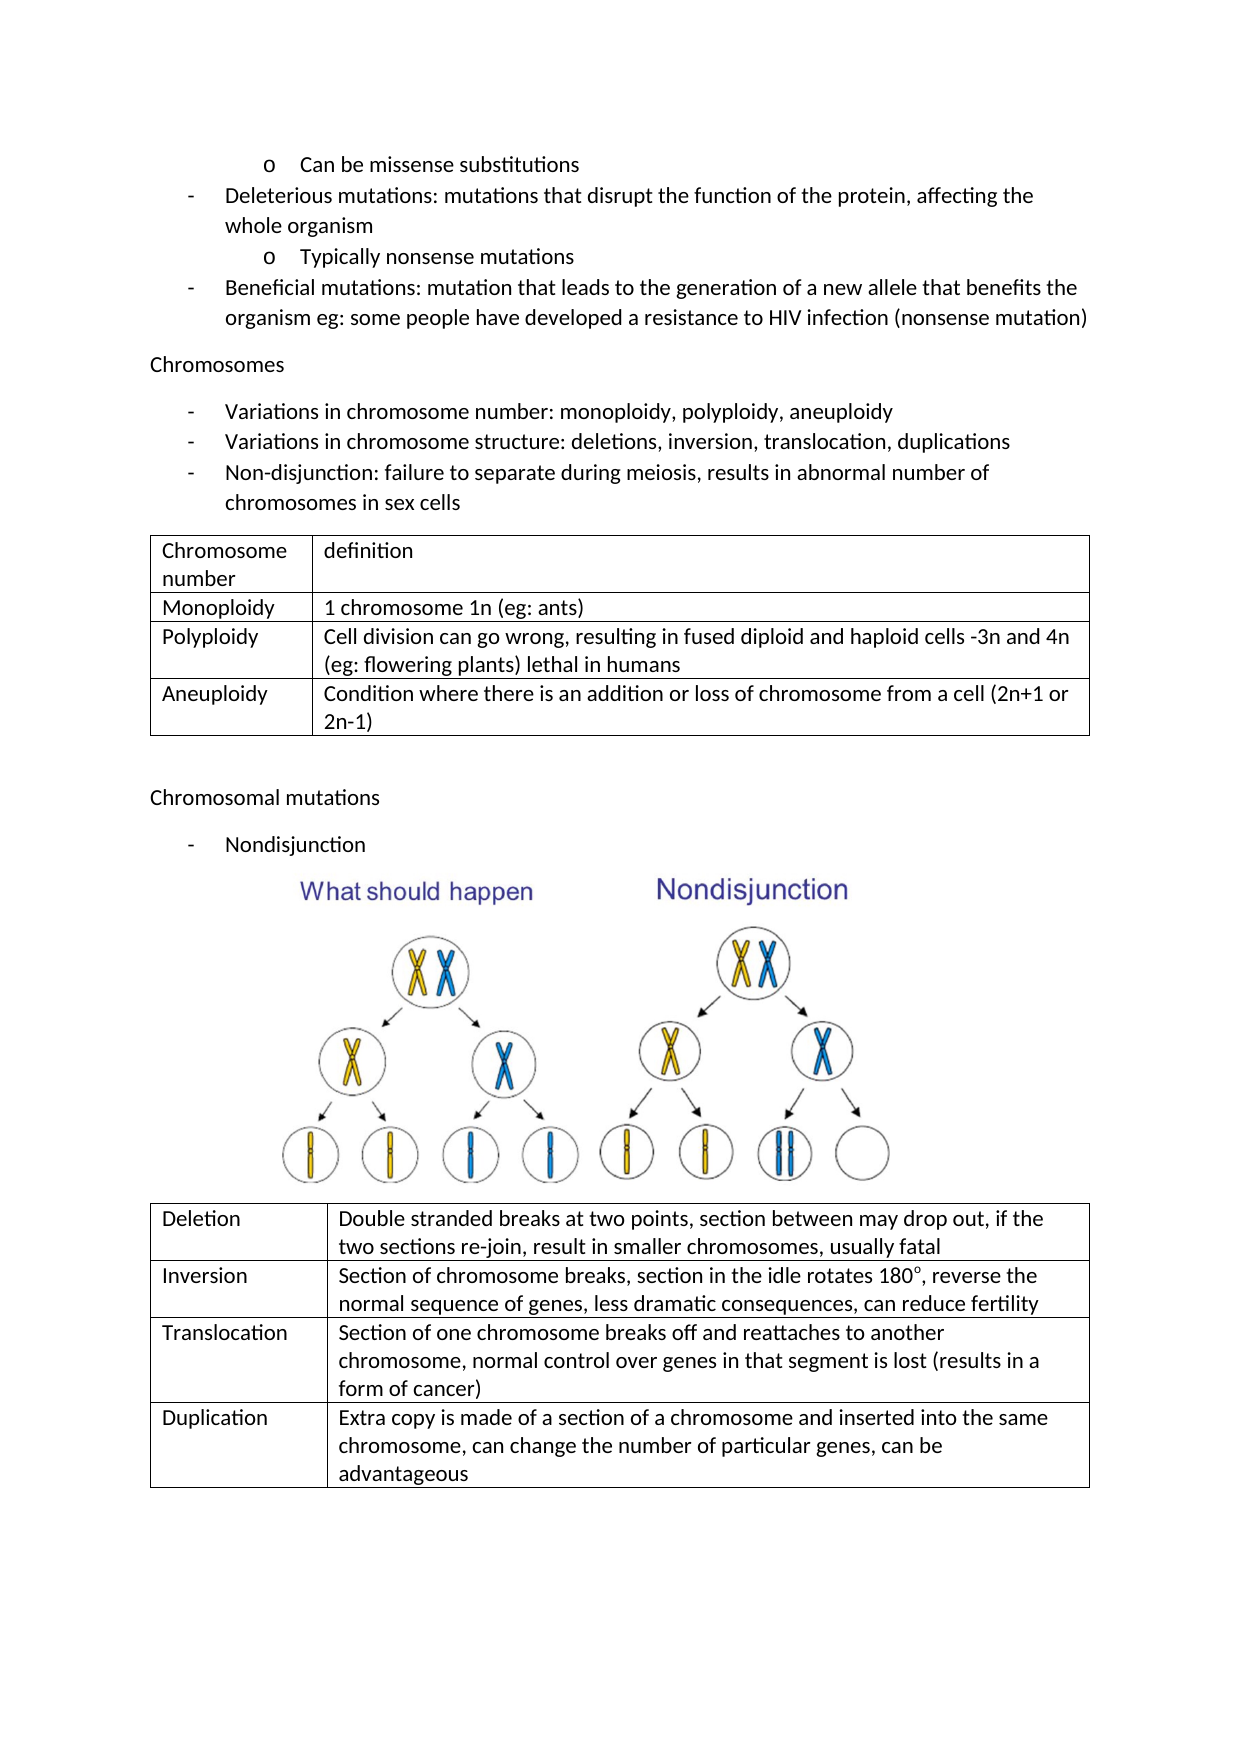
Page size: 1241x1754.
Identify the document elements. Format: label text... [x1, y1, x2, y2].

table_header Double stranded breaks at two points, section between may drop out, if the two sections re-join, result in smaller chromosomes, usually fatal [328, 1204, 1089, 1260]
text Chromosomal mutations [150, 783, 1090, 811]
table_cell 1 chromosome 1n (eg: ants) [313, 593, 1089, 621]
list Nondisjunction [187, 830, 1090, 858]
table_cell Cell division can go wrong, resulting in fused diploid and haploid cells -3n and 4n (eg: flowering plants) lethal in humans [313, 622, 1089, 678]
table_cell Translocation [151, 1318, 327, 1402]
list Deleterious mutations: mutations that disrupt the function of the protein, affecting the whole organism [187, 181, 1090, 240]
table_cell Aneuploidy [151, 679, 312, 735]
picture [239, 870, 920, 1203]
table_header definition [313, 536, 1089, 592]
table_cell Duplication [151, 1403, 327, 1487]
table_cell Inversion [151, 1261, 327, 1317]
table_cell Monoploidy [151, 593, 312, 621]
list Variations in chromosome structure: deletions, inversion, translocation, duplications [187, 427, 1090, 456]
table_cell Section of one chromosome breaks off and reattaches to another chromosome, normal control over genes in that segment is lost (results in a form of cancer) [328, 1318, 1089, 1402]
table_cell Extra copy is made of a section of a chromosome and inserted into the same chromosome, can change the number of particular genes, can be advantageous [328, 1403, 1089, 1487]
list Typically nonsense mutations [262, 242, 1090, 271]
list Can be missense substitutions [262, 150, 1090, 179]
table_cell Condition where there is an addition or loss of chromosome from a cell (2n+1 or 2n-1) [313, 679, 1089, 735]
list Non-disjunction: failure to separate during meiosis, results in abnormal number of chromosomes in sex cells [187, 458, 1090, 516]
table_header Deletion [151, 1204, 327, 1260]
text Chromosomes [150, 350, 1090, 378]
table_cell Section of chromosome breaks, section in the idle rotates 180o, reverse the normal sequence of genes, less dramatic consequences, can reduce fertility [328, 1261, 1089, 1317]
list Variations in chromosome number: monoploidy, polyploidy, aneuploidy [187, 397, 1090, 425]
table_cell Polyploidy [151, 622, 312, 678]
table_header Chromosome number [151, 536, 312, 592]
list Beneficial mutations: mutation that leads to the generation of a new allele that benefits the organism eg: some people have developed a resistance to HIV infection (nonsense mutation) [187, 273, 1090, 332]
